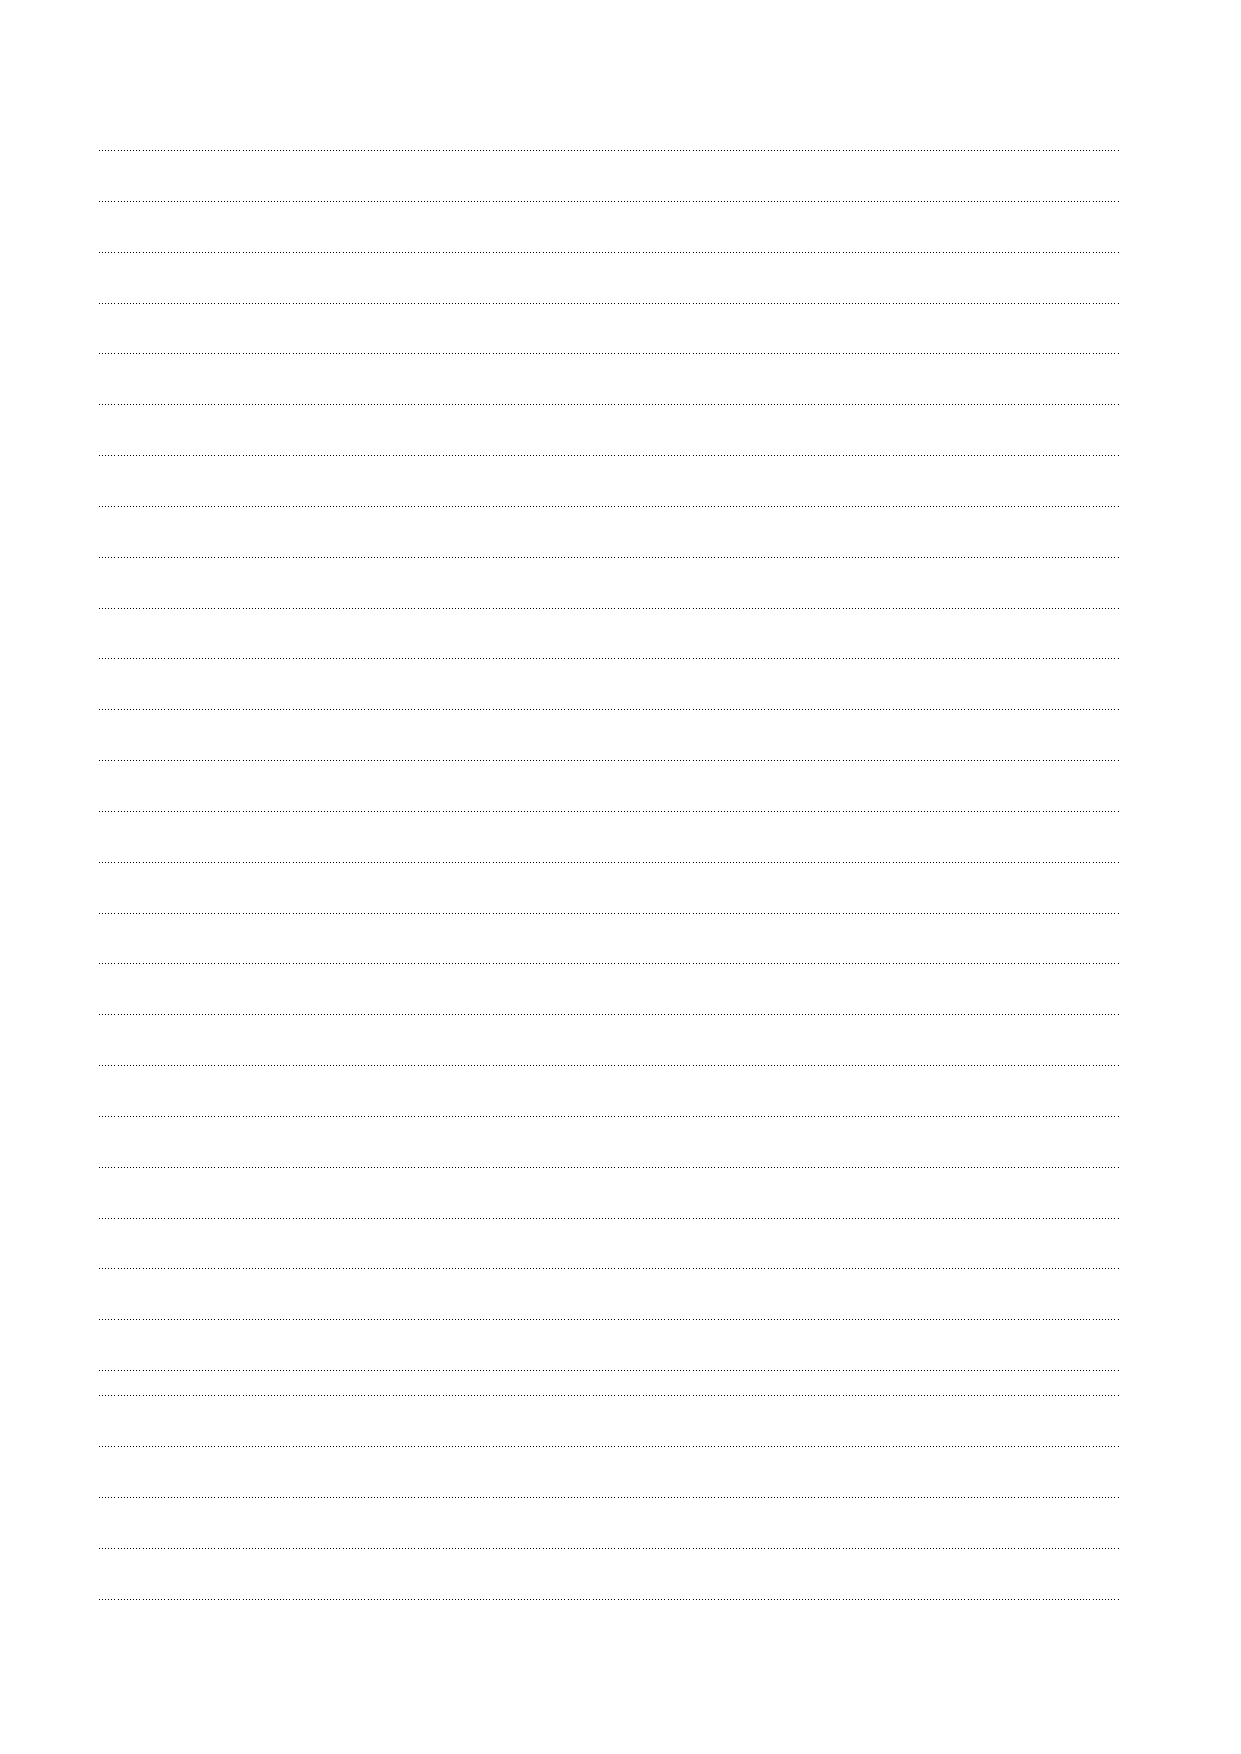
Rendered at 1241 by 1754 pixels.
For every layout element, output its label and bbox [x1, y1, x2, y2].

table_cell [99, 201, 1118, 252]
table_cell [99, 811, 1118, 862]
table_cell [99, 963, 1118, 1014]
table_header [99, 1395, 1118, 1446]
table_cell [99, 150, 1118, 201]
table_cell [99, 506, 1118, 557]
table_cell [99, 252, 1118, 302]
table_cell [99, 1548, 1118, 1599]
table_cell [99, 1446, 1118, 1497]
table_cell [99, 1218, 1118, 1268]
table_cell [99, 557, 1118, 607]
table_cell [99, 1497, 1118, 1548]
table_cell [99, 1319, 1118, 1370]
table_cell [99, 404, 1118, 455]
table_cell [99, 1116, 1118, 1167]
table_cell [99, 1268, 1118, 1319]
table_cell [99, 608, 1118, 658]
table_cell [99, 1167, 1118, 1217]
table_cell [99, 709, 1118, 760]
table_cell [99, 760, 1118, 811]
table_cell [99, 658, 1118, 709]
table_cell [99, 455, 1118, 506]
table_cell [99, 1014, 1118, 1065]
table_cell [99, 1065, 1118, 1116]
table_cell [99, 303, 1118, 353]
table_cell [99, 353, 1118, 404]
table_cell [99, 862, 1118, 912]
table_cell [99, 913, 1118, 963]
